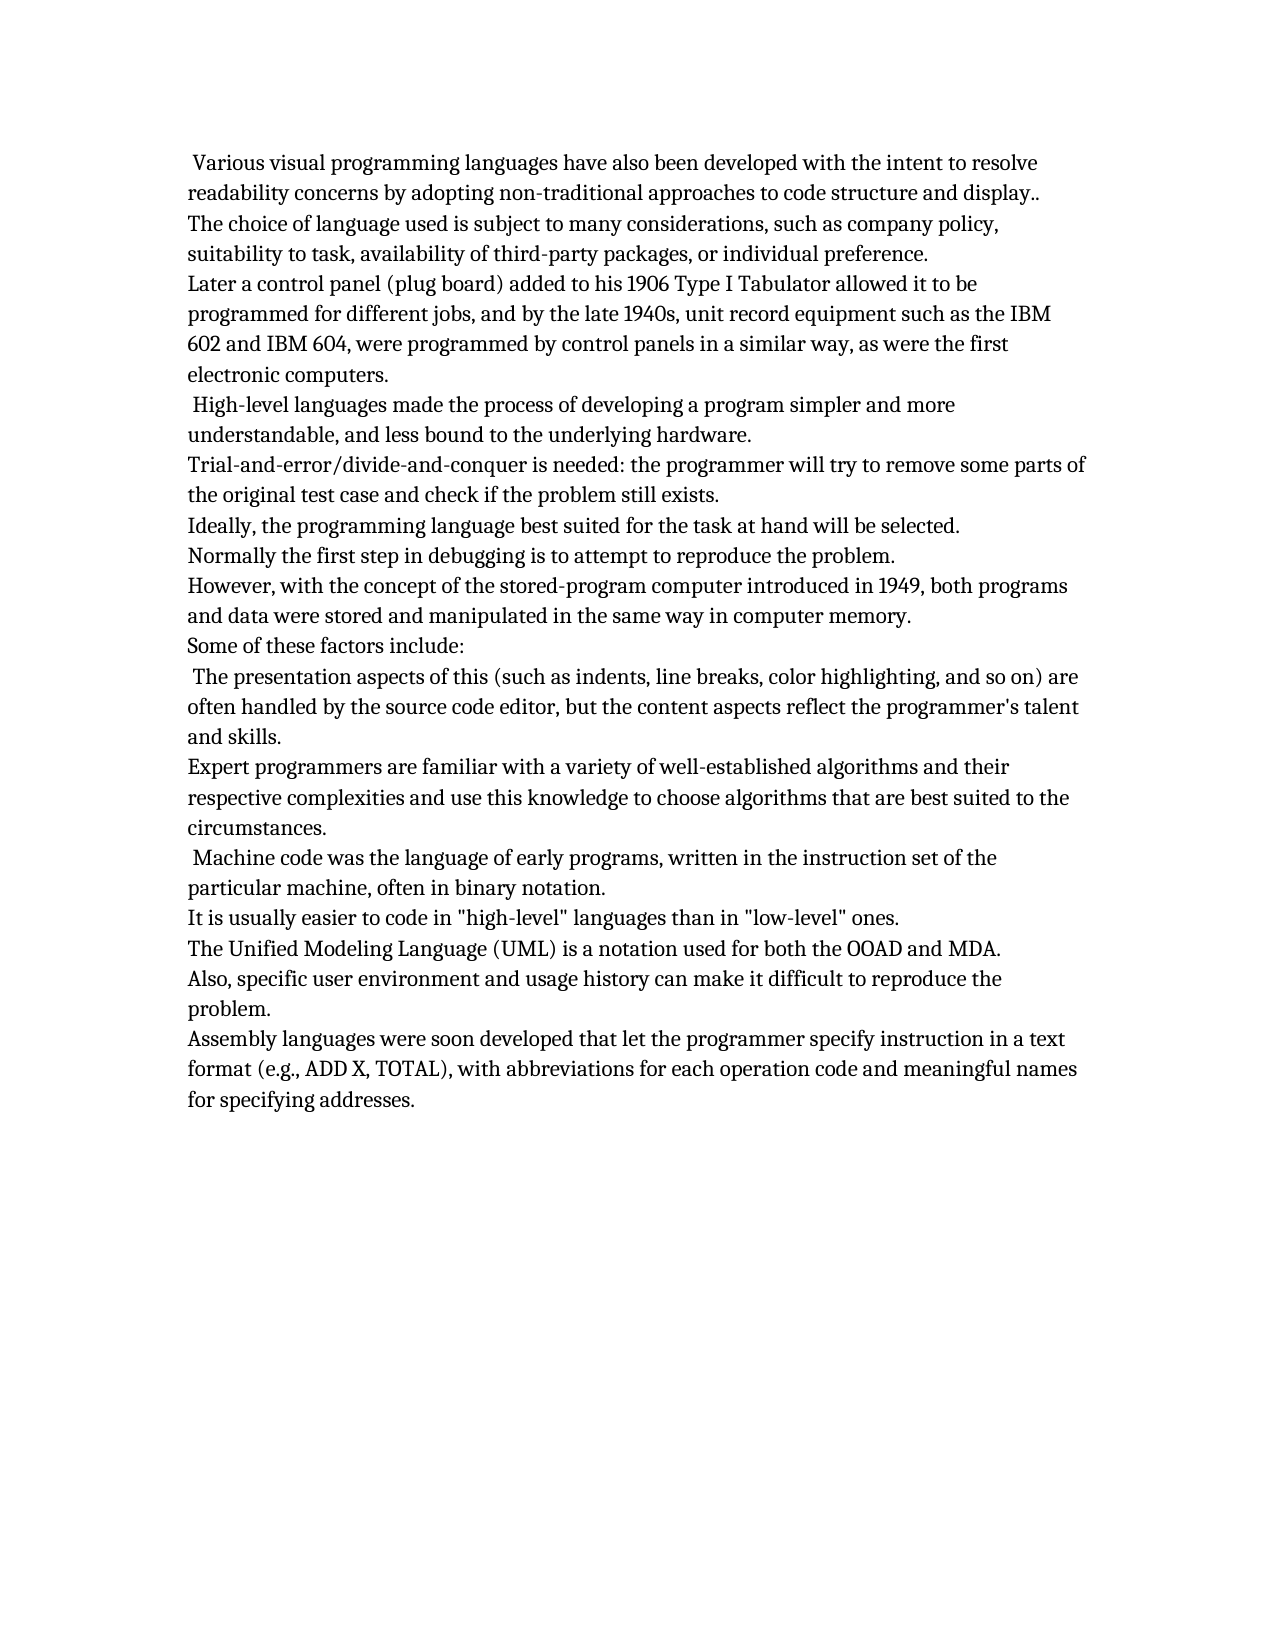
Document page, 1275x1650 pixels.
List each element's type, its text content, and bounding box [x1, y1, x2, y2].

text Various visual programming languages have also been developed with the intent to resolve readability concerns by adopting non-traditional approaches to code structure and display.. The choice of language used is subject to many considerations, such as company policy, suitability to task, availability of third-party packages, or individual preference. Later a control panel (plug board) added to his 1906 Type I Tabulator allowed it to be programmed for different jobs, and by the late 1940s, unit record equipment such as the IBM 602 and IBM 604, were programmed by control panels in a similar way, as were the first electronic computers. High-level languages made the process of developing a program simpler and more understandable, and less bound to the underlying hardware. Trial-and-error/divide-and-conquer is needed: the programmer will try to remove some parts of the original test case and check if the problem still exists. Ideally, the programming language best suited for the task at hand will be selected. Normally the first step in debugging is to attempt to reproduce the problem. However, with the concept of the stored-program computer introduced in 1949, both programs and data were stored and manipulated in the same way in computer memory. Some of these factors include: The presentation aspects of this (such as indents, line breaks, color highlighting, and so on) are often handled by the source code editor, but the content aspects reflect the programmer's talent and skills. Expert programmers are familiar with a variety of well-established algorithms and their respective complexities and use this knowledge to choose algorithms that are best suited to the circumstances. Machine code was the language of early programs, written in the instruction set of the particular machine, often in binary notation. It is usually easier to code in "high-level" languages than in "low-level" ones. The Unified Modeling Language (UML) is a notation used for both the OOAD and MDA. Also, specific user environment and usage history can make it difficult to reproduce the problem. Assembly languages were soon developed that let the programmer specify instruction in a text format (e.g., ADD X, TOTAL), with abbreviations for each operation code and meaningful names for specifying addresses. [187, 150, 1087, 1113]
